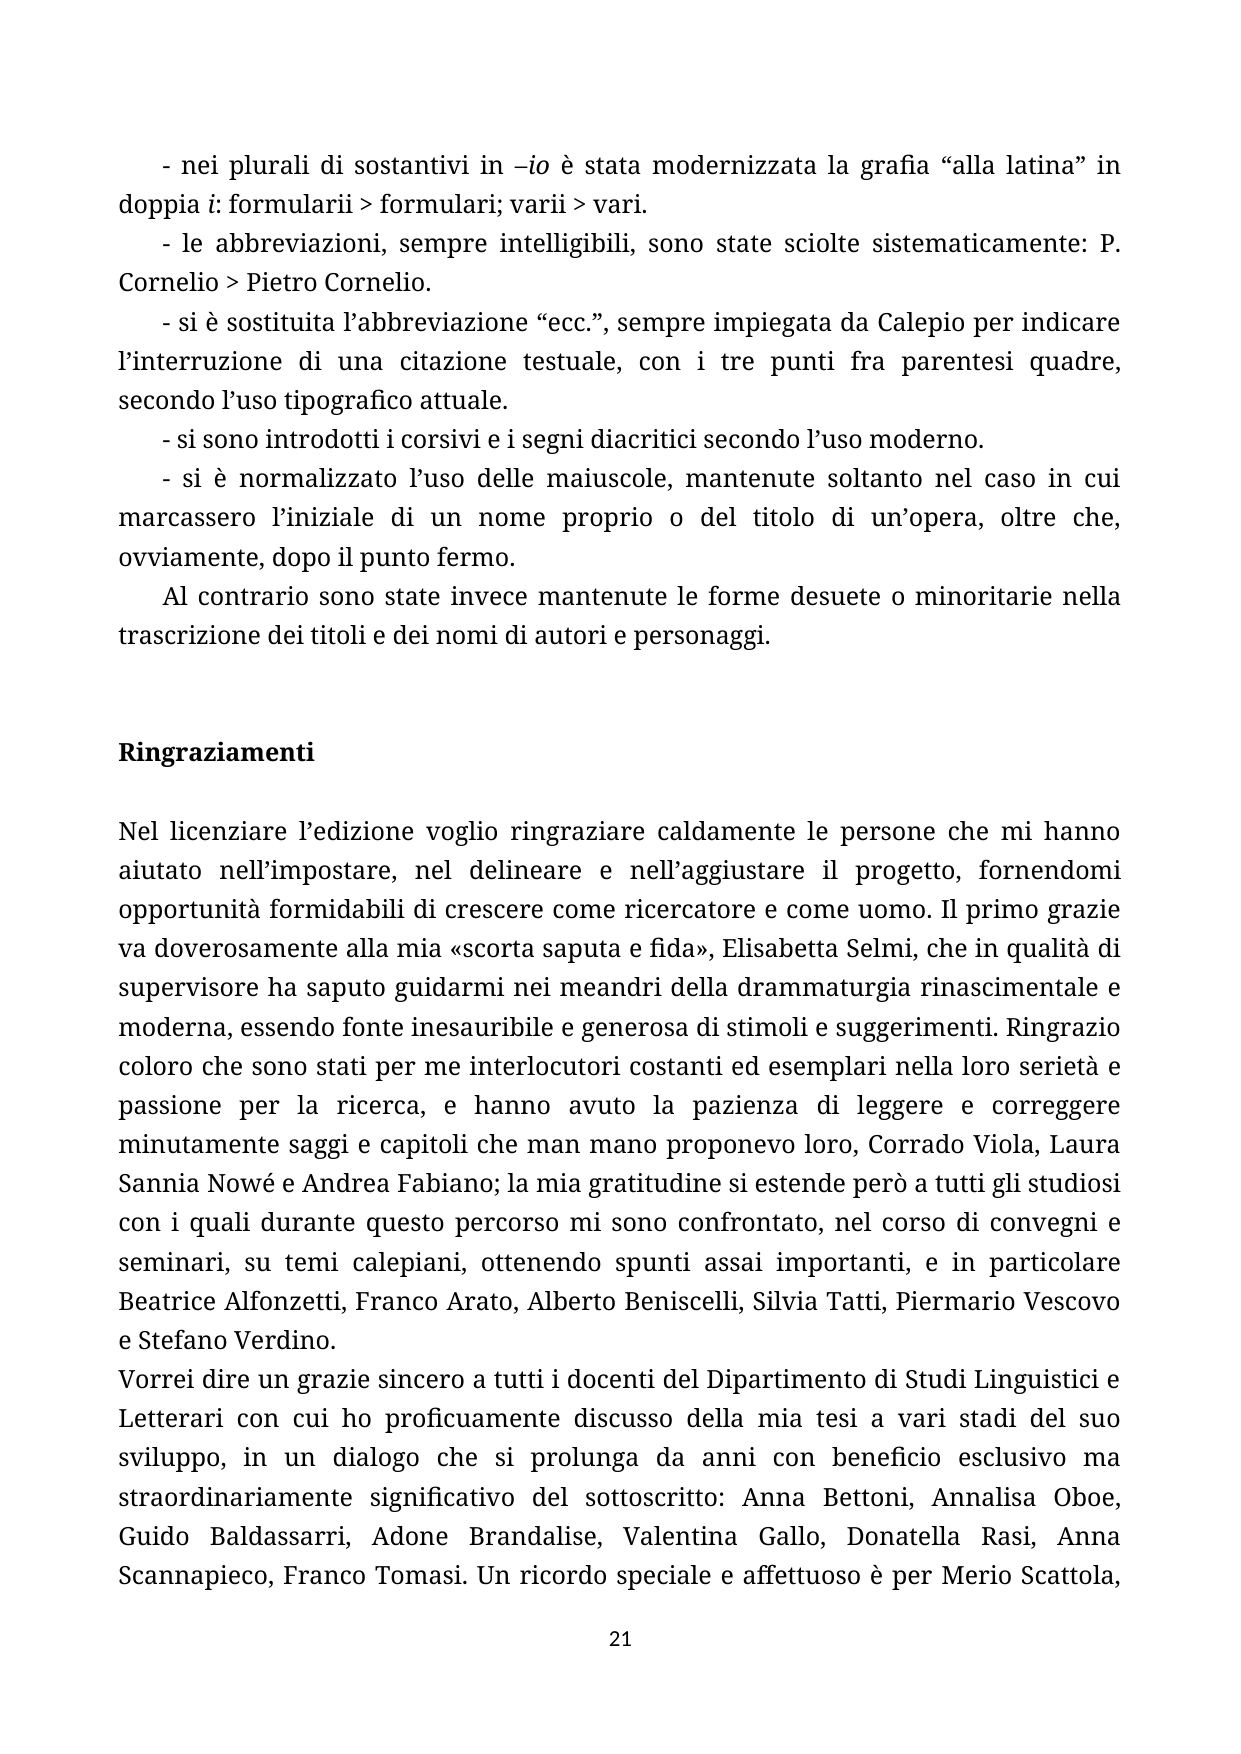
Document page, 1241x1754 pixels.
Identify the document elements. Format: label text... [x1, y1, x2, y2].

text Ringraziamenti [118, 735, 1122, 769]
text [118, 1362, 1122, 1592]
text Nel licenziare l’edizione voglio ringraziare caldamente le persone che mi hanno aiutato nell’impostare, nel delineare e nell’aggiustare il progetto, fornendomi opportunità formidabili di crescere come ricercatore e come uomo. Il primo grazie va doverosamente alla mia «scorta saputa e fida», Elisabetta Selmi, che in qualità di supervisore ha saputo guidarmi nei meandri della drammaturgia rinascimentale e moderna, essendo fonte inesauribile e generosa di stimoli e suggerimenti. Ringrazio coloro che sono stati per me interlocutori costanti ed esemplari nella loro serietà e passione per la ricerca, e hanno avuto la pazienza di leggere e correggere minutamente saggi e capitoli che man mano proponevo loro, Corrado Viola, Laura Sannia Nowé e Andrea Fabiano; la mia gratitudine si estende però a tutti gli studiosi con i quali durante questo percorso mi sono confrontato, nel corso di convegni e seminari, su temi calepiani, ottenendo spunti assai importanti, e in particolare Beatrice Alfonzetti, Franco Arato, Alberto Beniscelli, Silvia Tatti, Piermario Vescovo e Stefano Verdino. [118, 813, 1122, 1357]
text - si è sostituita l’abbreviazione “ecc.”, sempre impiegata da Calepio per indicare l’interruzione di una citazione testuale, con i tre punti fra parentesi quadre, secondo l’uso tipografico attuale. [118, 304, 1122, 417]
text - si sono introdotti i corsivi e i segni diacritici secondo l’uso moderno. [118, 422, 1122, 456]
text - le abbreviazioni, sempre intelligibili, sono state sciolte sistematicamente: P. Cornelio > Pietro Cornelio. [118, 226, 1122, 299]
text - si è normalizzato l’uso delle maiuscole, mantenute soltanto nel caso in cui marcassero l’iniziale di un nome proprio o del titolo di un’opera, oltre che, ovviamente, dopo il punto fermo. [118, 461, 1122, 573]
text Al contrario sono state invece mantenute le forme desuete o minoritarie nella trascrizione dei titoli e dei nomi di autori e personaggi. [118, 578, 1122, 652]
text - nei plurali di sostantivi in –io è stata modernizzata la grafia “alla latina” in doppia i: formularii > formulari; varii > vari. [118, 148, 1122, 221]
